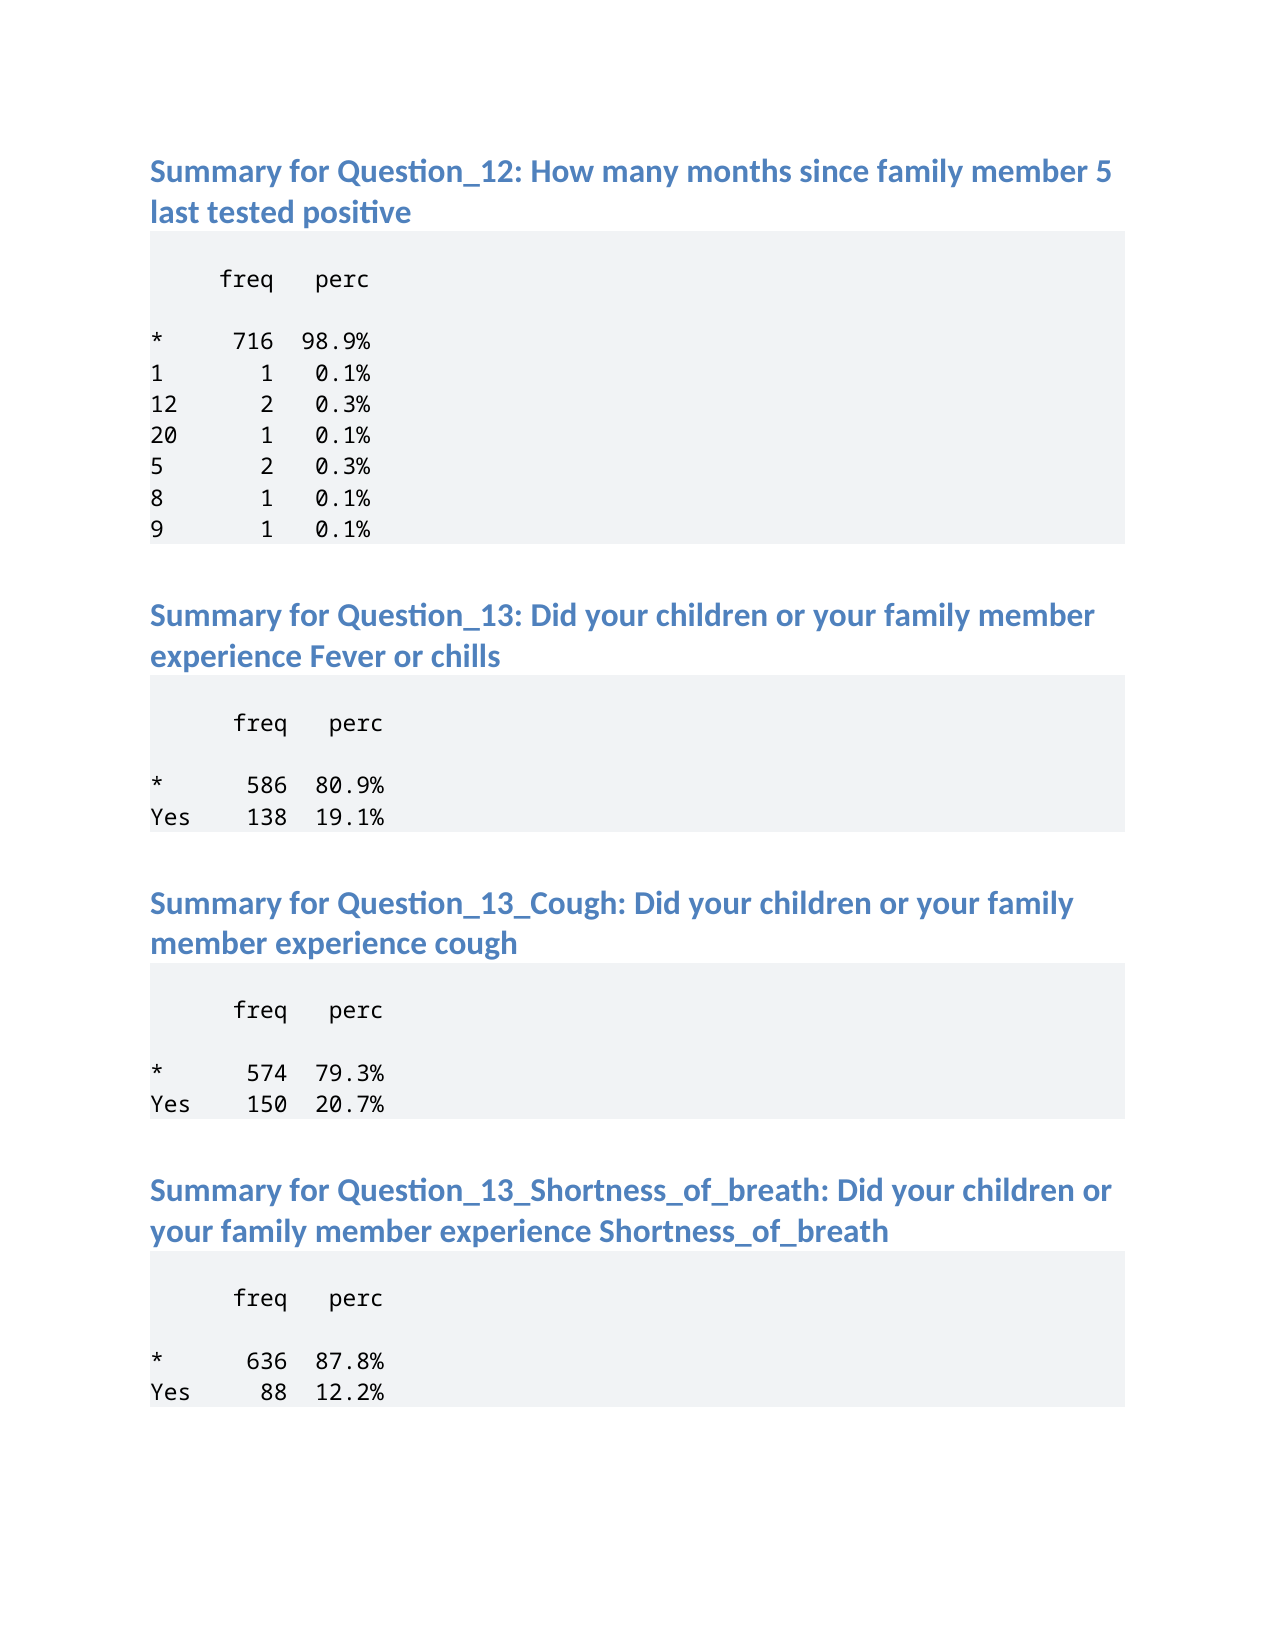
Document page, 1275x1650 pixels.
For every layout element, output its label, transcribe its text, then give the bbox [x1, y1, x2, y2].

subtitle Summary for Question_12: How many months since family member 5 last tested positive [150, 150, 1125, 231]
subtitle Summary for Question_13_Cough: Did your children or your family member experience cough [150, 882, 1125, 963]
text freq perc * 636 87.8% Yes 88 12.2% [150, 1251, 1125, 1407]
text freq perc * 586 80.9% Yes 138 19.1% [150, 675, 1125, 832]
text freq perc * 716 98.9% 1 1 0.1% 12 2 0.3% 20 1 0.1% 5 2 0.3% 8 1 0.1% 9 1 0.1% [150, 231, 1125, 544]
text freq perc * 574 79.3% Yes 150 20.7% [150, 963, 1125, 1119]
subtitle Summary for Question_13: Did your children or your family member experience Fever or chills [150, 594, 1125, 675]
subtitle Summary for Question_13_Shortness_of_breath: Did your children or your family member experience Shortness_of_breath [150, 1169, 1125, 1251]
